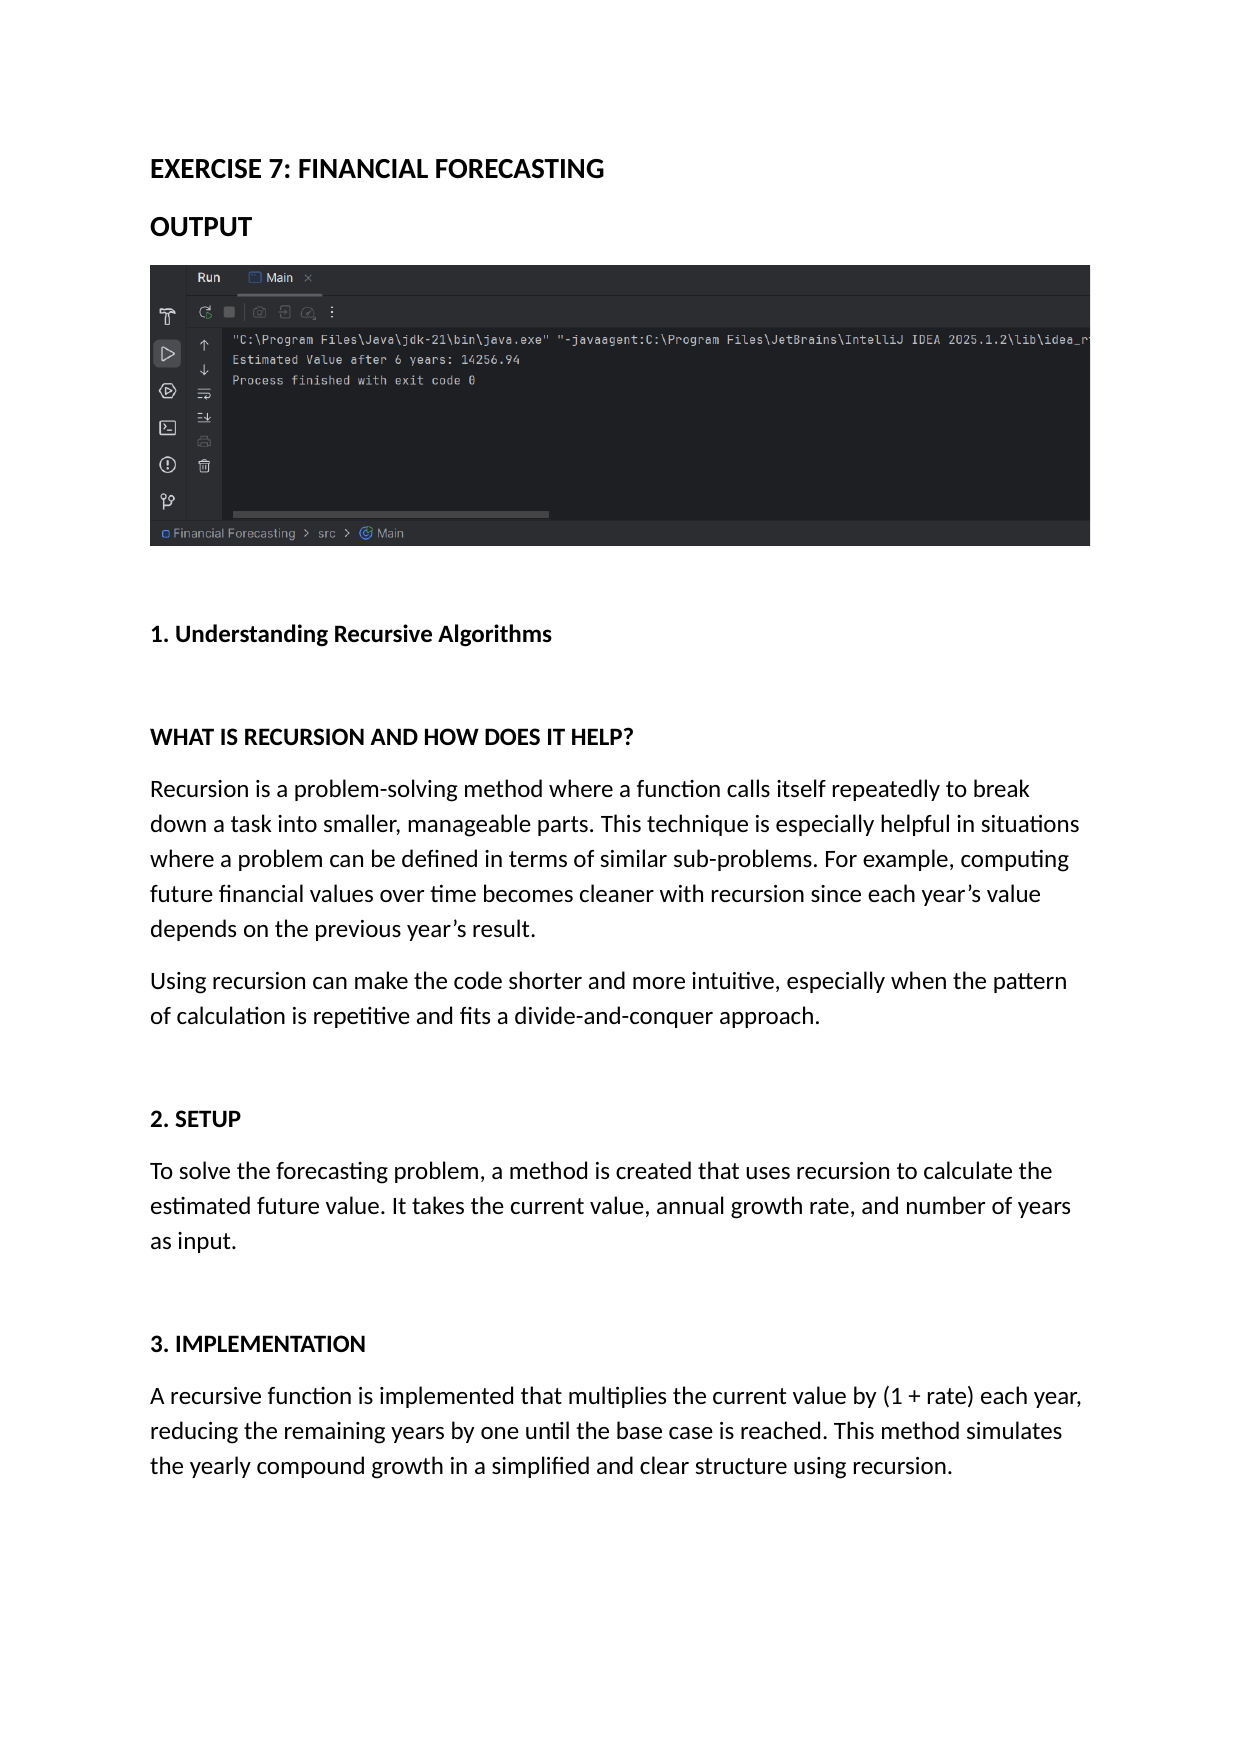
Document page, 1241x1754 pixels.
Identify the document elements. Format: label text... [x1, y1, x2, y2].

text WHAT IS RECURSION AND HOW DOES IT HELP? [150, 722, 1090, 752]
text Using recursion can make the code shorter and more intuitive, especially when the pattern of calculation is repetitive and fits a divide-and-conquer approach. [150, 965, 1090, 1030]
text To solve the forecasting problem, a method is created that uses recursion to calculate the estimated future value. It takes the current value, annual growth rate, and number of years as input. [150, 1155, 1090, 1255]
text OUTPUT [150, 208, 1090, 243]
text 2. SETUP [150, 1103, 1090, 1134]
text 1. Understanding Recursive Algorithms [150, 618, 1090, 649]
text EXERCISE 7: FINANCIAL FORECASTING [150, 150, 1090, 186]
text Recursion is a problem-solving method where a function calls itself repeatedly to break down a task into smaller, manageable parts. This technique is especially helpful in situations where a problem can be defined in terms of similar sub-problems. For example, computing future financial values over time becomes cleaner with recursion since each year’s value depends on the previous year’s result. [150, 773, 1090, 944]
picture [150, 265, 1091, 546]
text 3. IMPLEMENTATION [150, 1328, 1090, 1359]
text A recursive function is implemented that multiplies the current value by (1 + rate) each year, reducing the remaining years by one until the base case is reached. This method simulates the yearly compound growth in a simplified and clear structure using recursion. [150, 1380, 1090, 1480]
